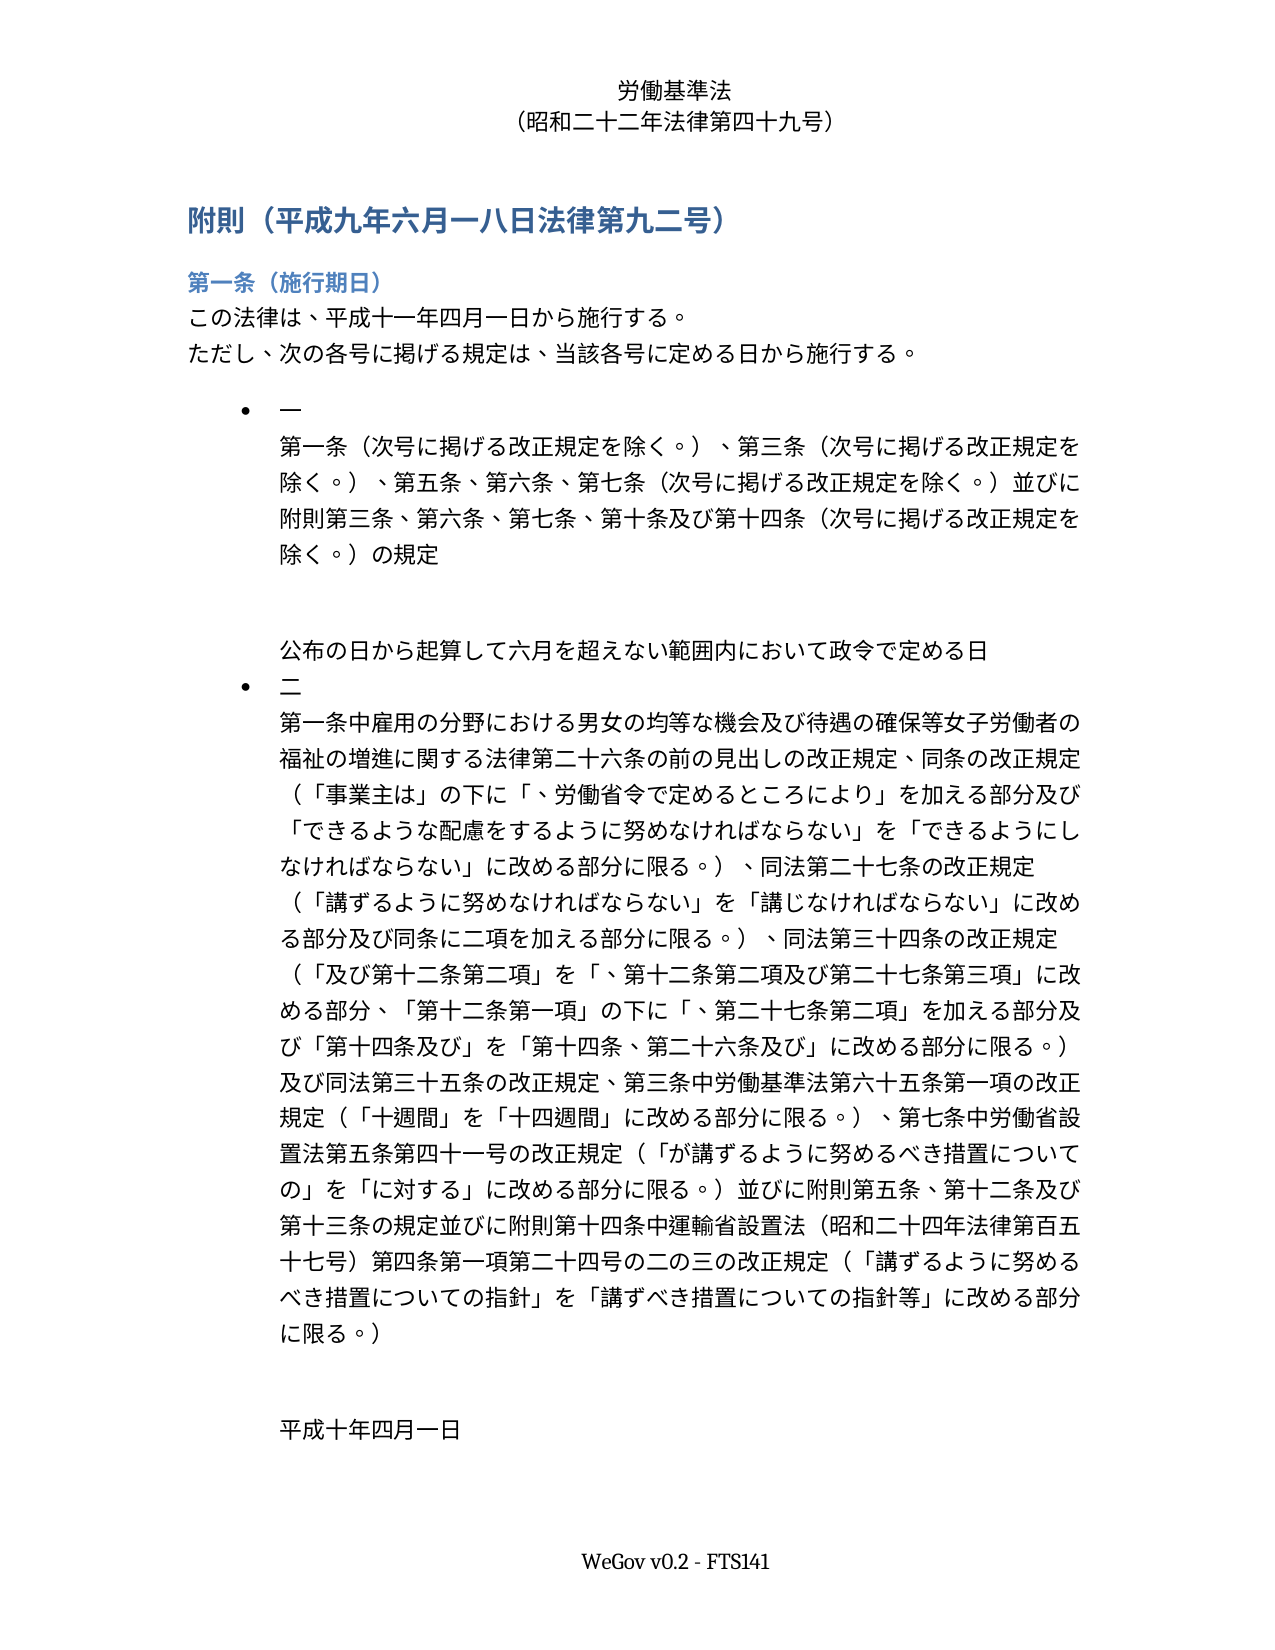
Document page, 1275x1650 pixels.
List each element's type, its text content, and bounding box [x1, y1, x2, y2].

subtitle 附則（平成九年六月一八日法律第九二号） [187, 200, 1087, 240]
list 二 第一条中雇用の分野における男女の均等な機会及び待遇の確保等女子労働者の福祉の増進に関する法律第二十六条の前の見出しの改正規定、同条の改正規定（「事業主は」の下に「、労働省令で定めるところにより」を加える部分及び「できるような配慮をするように努めなければならない」を「できるようにしなければならない」に改める部分に限る。）、同法第二十七条の改正規定（「講ずるように努めなければならない」を「講じなければならない」に改める部分及び同条に二項を加える部分に限る。）、同法第三十四条の改正規定（「及び第十二条第二項」を「、第十二条第二項及び第二十七条第三項」に改める部分、「第十二条第一項」の下に「、第二十七条第二項」を加える部分及び「第十四条及び」を「第十四条、第二十六条及び」に改める部分に限る。）及び同法第三十五条の改正規定、第三条中労働基準法第六十五条第一項の改正規定（「十週間」を「十四週間」に改める部分に限る。）、第七条中労働省設置法第五条第四十一号の改正規定（「が講ずるように努めるべき措置についての」を「に対する」に改める部分に限る。）並びに附則第五条、第十二条及び第十三条の規定並びに附則第十四条中運輸省設置法（昭和二十四年法律第百五十七号）第四条第一項第二十四号の二の三の改正規定（「講ずるように努めるべき措置についての指針」を「講ずべき措置についての指針等」に改める部分に限る。） 平成十年四月一日 [242, 671, 1087, 1446]
list 一 第一条（次号に掲げる改正規定を除く。）、第三条（次号に掲げる改正規定を除く。）、第五条、第六条、第七条（次号に掲げる改正規定を除く。）並びに附則第三条、第六条、第七条、第十条及び第十四条（次号に掲げる改正規定を除く。）の規定 公布の日から起算して六月を超えない範囲内において政令で定める日 [242, 395, 1087, 666]
text この法律は、平成十一年四月一日から施行する。 ただし、次の各号に掲げる規定は、当該各号に定める日から施行する。 [187, 302, 1087, 369]
subtitle 第一条（施行期日） [187, 266, 1087, 298]
